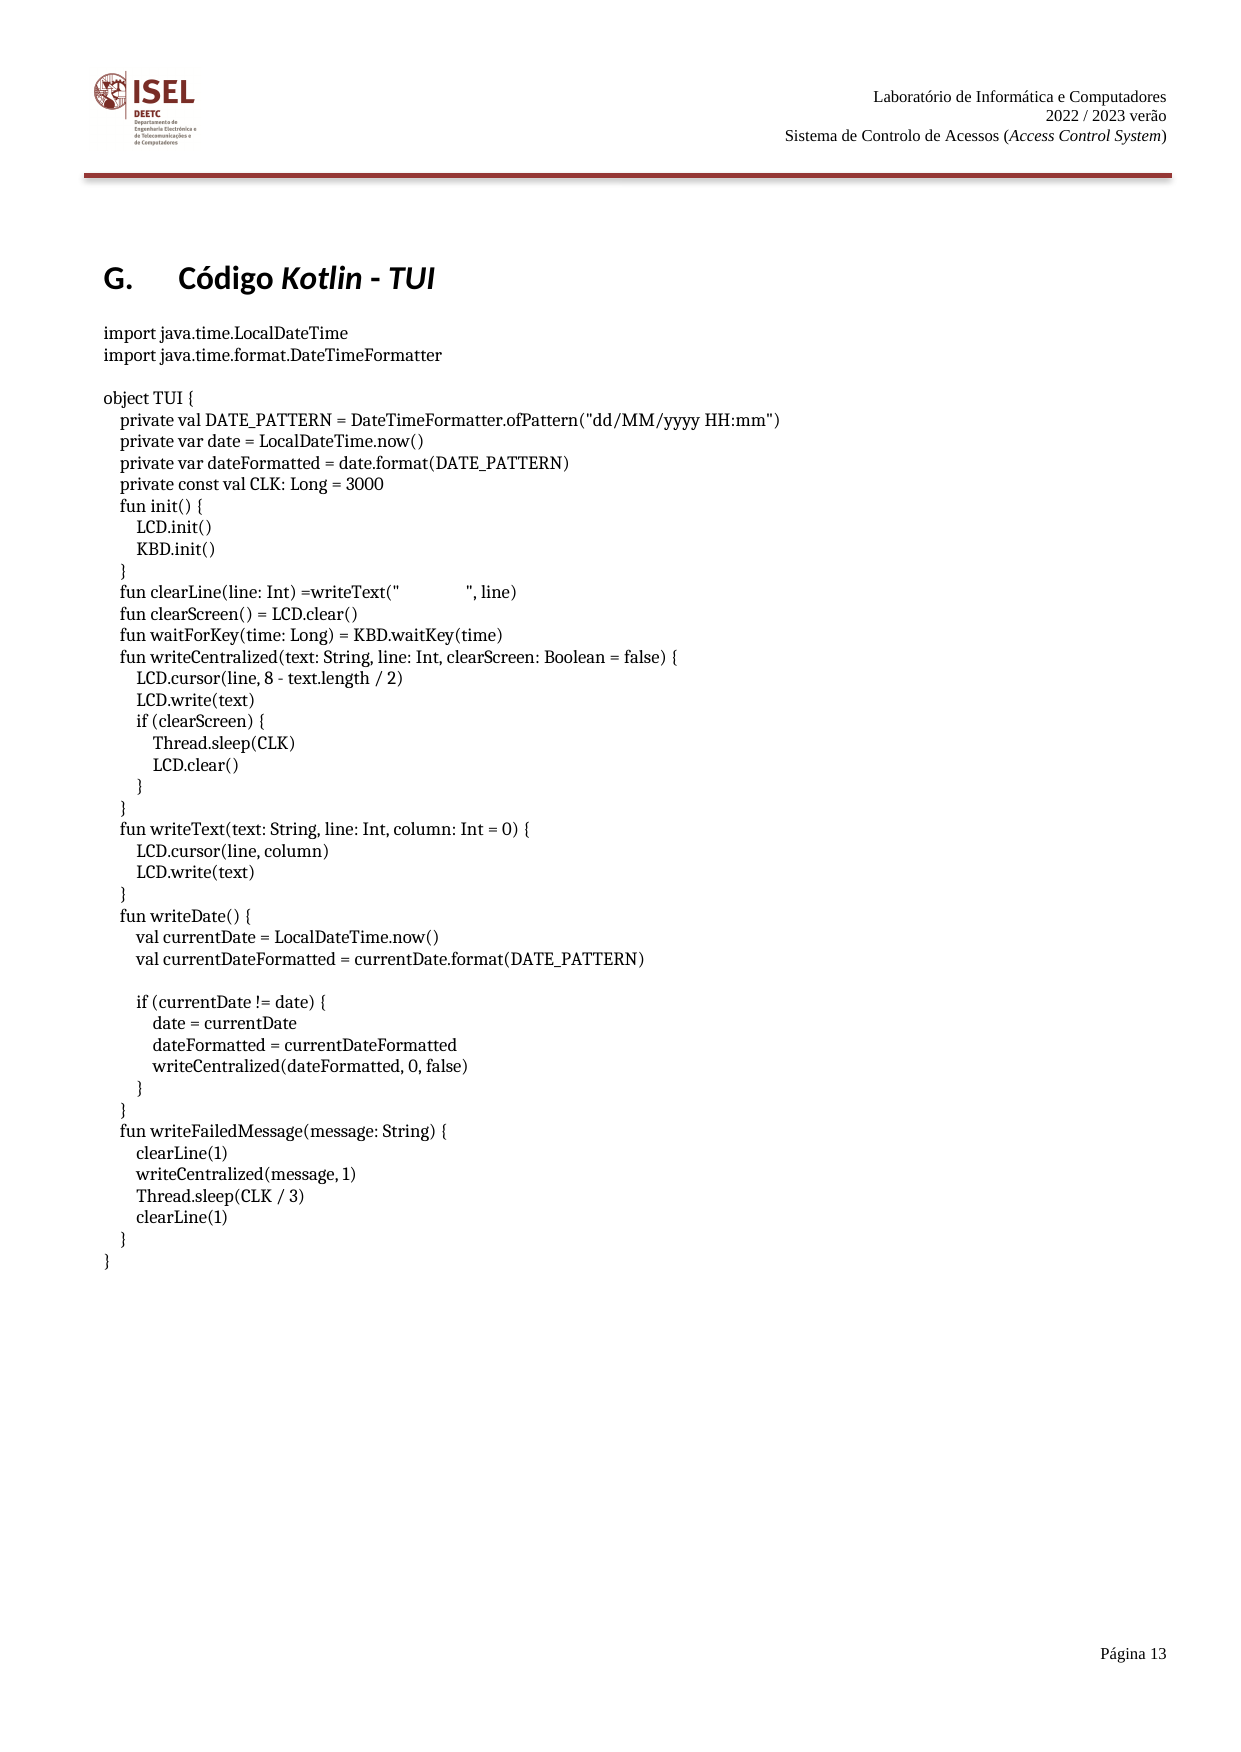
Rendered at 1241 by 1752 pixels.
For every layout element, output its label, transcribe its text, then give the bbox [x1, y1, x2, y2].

text LCD.write(text) [103, 689, 1166, 711]
text Thread.sleep(CLK) [103, 733, 1166, 754]
text clearLine(1) [103, 1207, 1166, 1228]
text fun clearLine(line: Int) =writeText(" ", line) [103, 582, 1166, 603]
text } [103, 560, 1166, 582]
text object TUI { [103, 388, 1166, 409]
text writeCentralized(message, 1) [103, 1164, 1166, 1185]
text fun writeFailedMessage(message: String) { [103, 1121, 1166, 1142]
text date = currentDate [103, 1013, 1166, 1034]
text LCD.init() [103, 517, 1166, 538]
text fun clearScreen() = LCD.clear() [103, 603, 1166, 625]
text private var date = LocalDateTime.now() [103, 431, 1166, 452]
text if (clearScreen) { [103, 711, 1166, 733]
text fun writeDate() { [103, 905, 1166, 927]
text fun waitForKey(time: Long) = KBD.waitKey(time) [103, 625, 1166, 646]
text } [103, 1078, 1166, 1099]
text private const val CLK: Long = 3000 [103, 474, 1166, 495]
text if (currentDate != date) { [103, 991, 1166, 1013]
text fun writeCentralized(text: String, line: Int, clearScreen: Boolean = false) { [103, 646, 1166, 668]
text KBD.init() [103, 538, 1166, 560]
text LCD.clear() [103, 754, 1166, 776]
text private val DATE_PATTERN = DateTimeFormatter.ofPattern("dd/MM/yyyy HH:mm") [103, 409, 1166, 431]
text } [103, 1250, 1166, 1272]
picture [89, 67, 202, 151]
text fun init() { [103, 495, 1166, 517]
text fun writeText(text: String, line: Int, column: Int = 0) { [103, 819, 1166, 840]
text import java.time.format.DateTimeFormatter [103, 344, 1166, 366]
text } [103, 883, 1166, 905]
text writeCentralized(dateFormatted, 0, false) [103, 1056, 1166, 1078]
text dateFormatted = currentDateFormatted [103, 1034, 1166, 1056]
text } [103, 1099, 1166, 1121]
text } [103, 1228, 1166, 1250]
text LCD.write(text) [103, 862, 1166, 883]
text Código Kotlin - TUI [103, 257, 1166, 297]
text } [103, 776, 1166, 797]
text LCD.cursor(line, 8 - text.length / 2) [103, 668, 1166, 689]
text val currentDate = LocalDateTime.now() [103, 927, 1166, 948]
text LCD.cursor(line, column) [103, 840, 1166, 862]
text Thread.sleep(CLK / 3) [103, 1185, 1166, 1207]
text } [103, 797, 1166, 819]
text val currentDateFormatted = currentDate.format(DATE_PATTERN) [103, 948, 1166, 970]
text private var dateFormatted = date.format(DATE_PATTERN) [103, 452, 1166, 474]
text clearLine(1) [103, 1142, 1166, 1164]
text import java.time.LocalDateTime [103, 323, 1166, 344]
